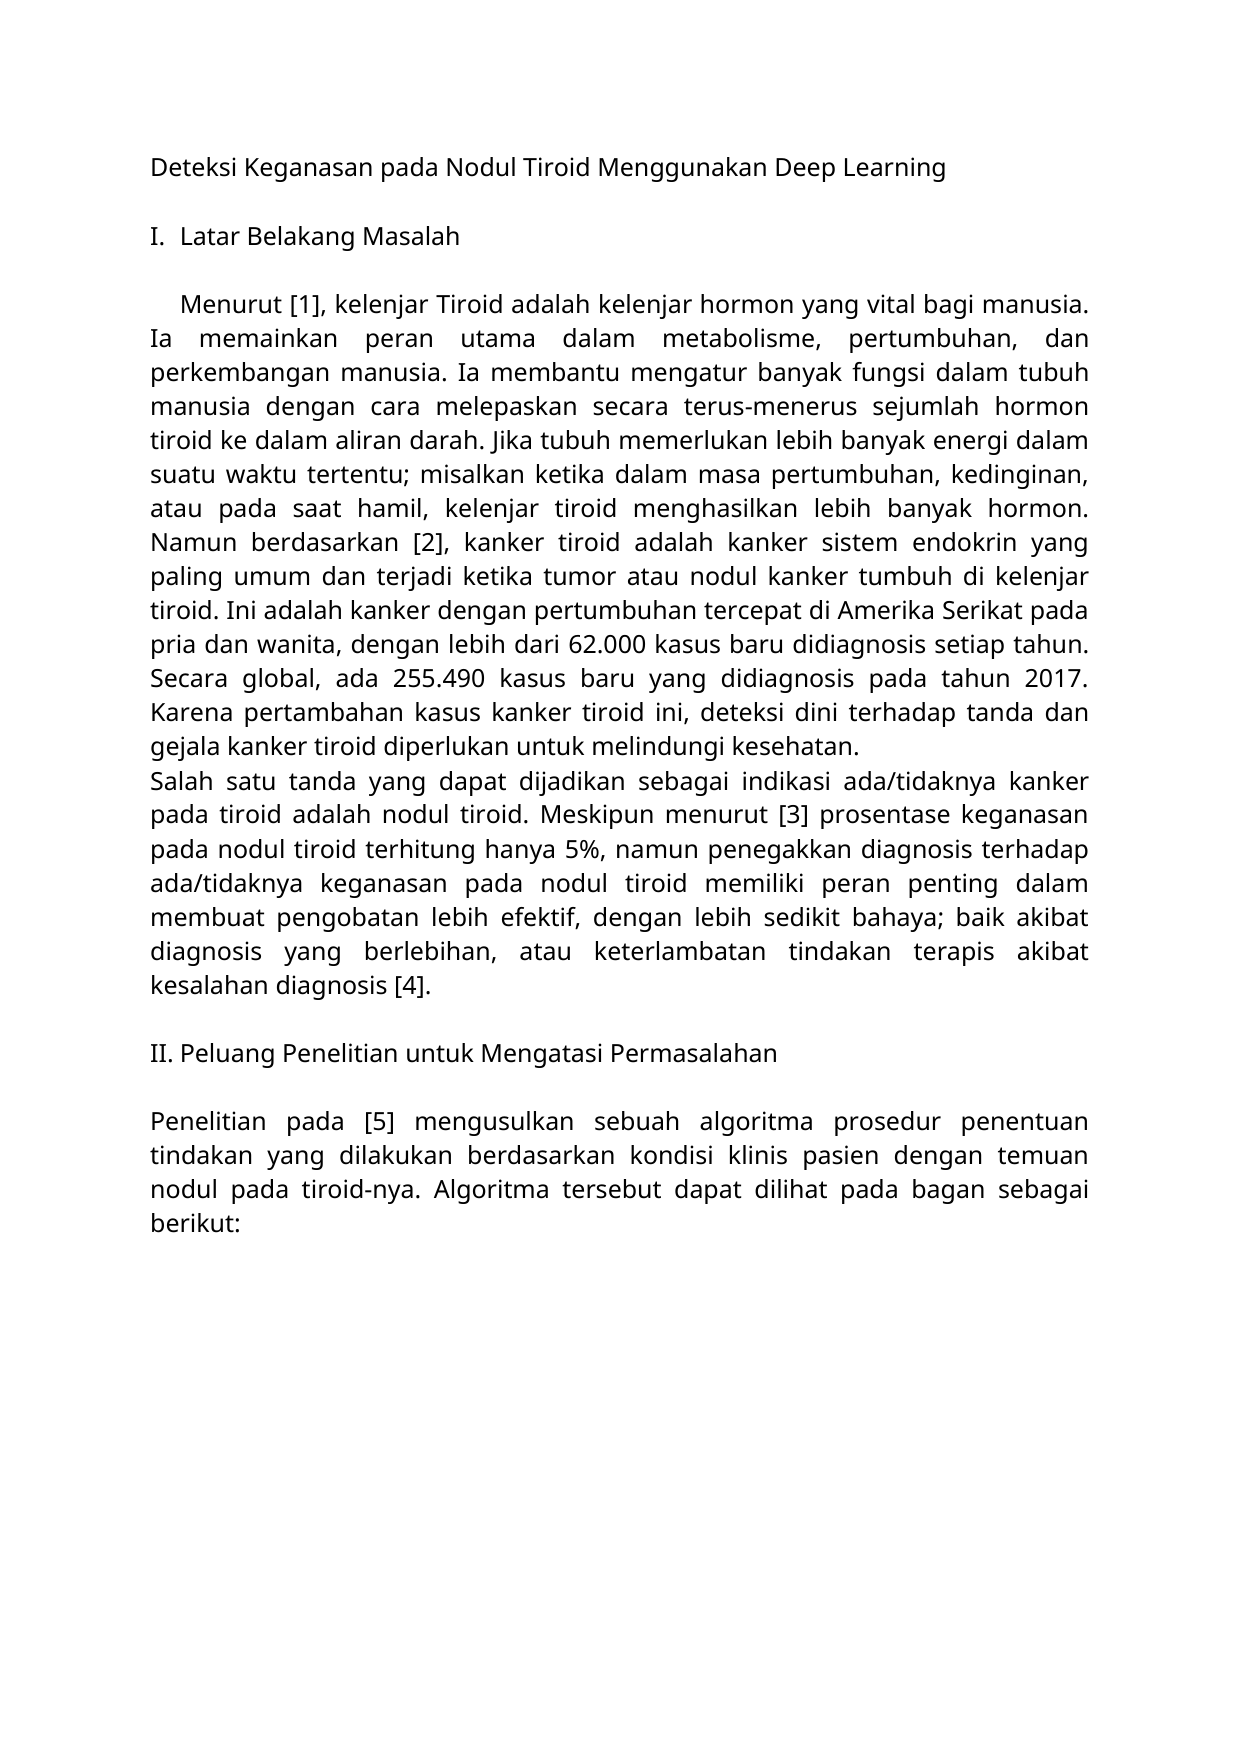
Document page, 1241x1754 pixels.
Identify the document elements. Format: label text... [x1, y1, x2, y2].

text Menurut [1], kelenjar Tiroid adalah kelenjar hormon yang vital bagi manusia. Ia memainkan peran utama dalam metabolisme, pertumbuhan, dan perkembangan manusia. Ia membantu mengatur banyak fungsi dalam tubuh manusia dengan cara melepaskan secara terus-menerus sejumlah hormon tiroid ke dalam aliran darah. Jika tubuh memerlukan lebih banyak energi dalam suatu waktu tertentu; misalkan ketika dalam masa pertumbuhan, kedinginan, atau pada saat hamil, kelenjar tiroid menghasilkan lebih banyak hormon. Namun berdasarkan [2], kanker tiroid adalah kanker sistem endokrin yang paling umum dan terjadi ketika tumor atau nodul kanker tumbuh di kelenjar tiroid. Ini adalah kanker dengan pertumbuhan tercepat di Amerika Serikat pada pria dan wanita, dengan lebih dari 62.000 kasus baru didiagnosis setiap tahun. Secara global, ada 255.490 kasus baru yang didiagnosis pada tahun 2017. Karena pertambahan kasus kanker tiroid ini, deteksi dini terhadap tanda dan gejala kanker tiroid diperlukan untuk melindungi kesehatan. [150, 286, 1090, 763]
list Latar Belakang Masalah [150, 218, 1090, 252]
text Deteksi Keganasan pada Nodul Tiroid Menggunakan Deep Learning [150, 150, 1090, 184]
list Peluang Penelitian untuk Mengatasi Permasalahan [150, 1036, 1090, 1070]
text Salah satu tanda yang dapat dijadikan sebagai indikasi ada/tidaknya kanker pada tiroid adalah nodul tiroid. Meskipun menurut [3] prosentase keganasan pada nodul tiroid terhitung hanya 5%, namun penegakkan diagnosis terhadap ada/tidaknya keganasan pada nodul tiroid memiliki peran penting dalam membuat pengobatan lebih efektif, dengan lebih sedikit bahaya; baik akibat diagnosis yang berlebihan, atau keterlambatan tindakan terapis akibat kesalahan diagnosis [4]. [150, 763, 1090, 1002]
text Penelitian pada [5] mengusulkan sebuah algoritma prosedur penentuan tindakan yang dilakukan berdasarkan kondisi klinis pasien dengan temuan nodul pada tiroid-nya. Algoritma tersebut dapat dilihat pada bagan sebagai berikut: [150, 1104, 1090, 1240]
